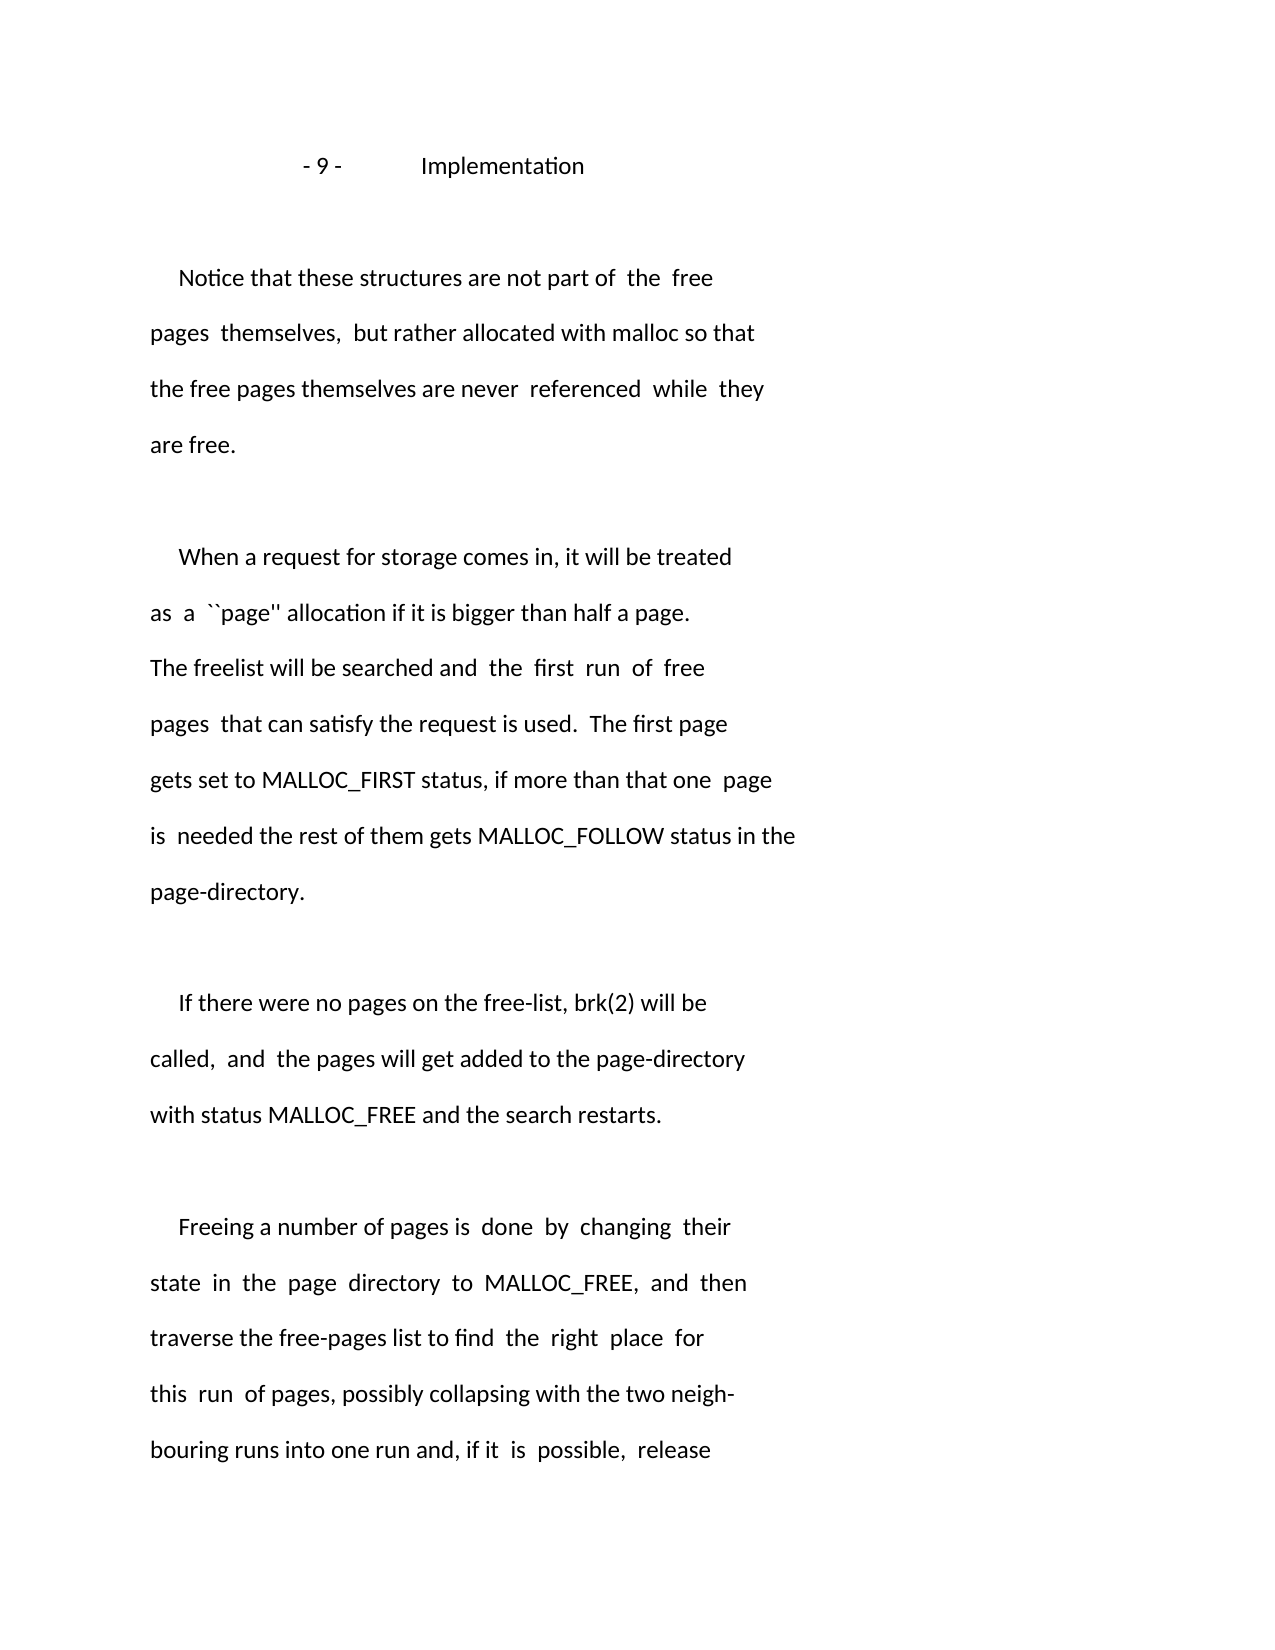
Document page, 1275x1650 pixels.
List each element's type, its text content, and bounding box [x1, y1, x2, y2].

text If there were no pages on the free-list, brk(2) will be [150, 987, 1125, 1018]
text pages themselves, but rather allocated with malloc so that [150, 317, 1125, 348]
text Notice that these structures are not part of the free [150, 262, 1125, 292]
text as a ``page'' allocation if it is bigger than half a page. [150, 597, 1125, 627]
text gets set to MALLOC_FIRST status, if more than that one page [150, 764, 1125, 795]
text When a request for storage comes in, it will be treated [150, 541, 1125, 571]
text Freeing a number of pages is done by changing their [150, 1211, 1125, 1241]
text bouring runs into one run and, if it is possible, release [150, 1434, 1125, 1465]
text state in the page directory to MALLOC_FREE, and then [150, 1267, 1125, 1297]
text - 9 - Implementation [150, 150, 1125, 181]
text is needed the rest of them gets MALLOC_FOLLOW status in the [150, 820, 1125, 851]
text this run of pages, possibly collapsing with the two neigh- [150, 1378, 1125, 1409]
text with status MALLOC_FREE and the search restarts. [150, 1099, 1125, 1130]
text the free pages themselves are never referenced while they [150, 373, 1125, 404]
text page-directory. [150, 876, 1125, 906]
text The freelist will be searched and the first run of free [150, 652, 1125, 683]
text called, and the pages will get added to the page-directory [150, 1043, 1125, 1074]
text are free. [150, 429, 1125, 460]
text traverse the free-pages list to find the right place for [150, 1322, 1125, 1353]
text pages that can satisfy the request is used. The first page [150, 708, 1125, 739]
